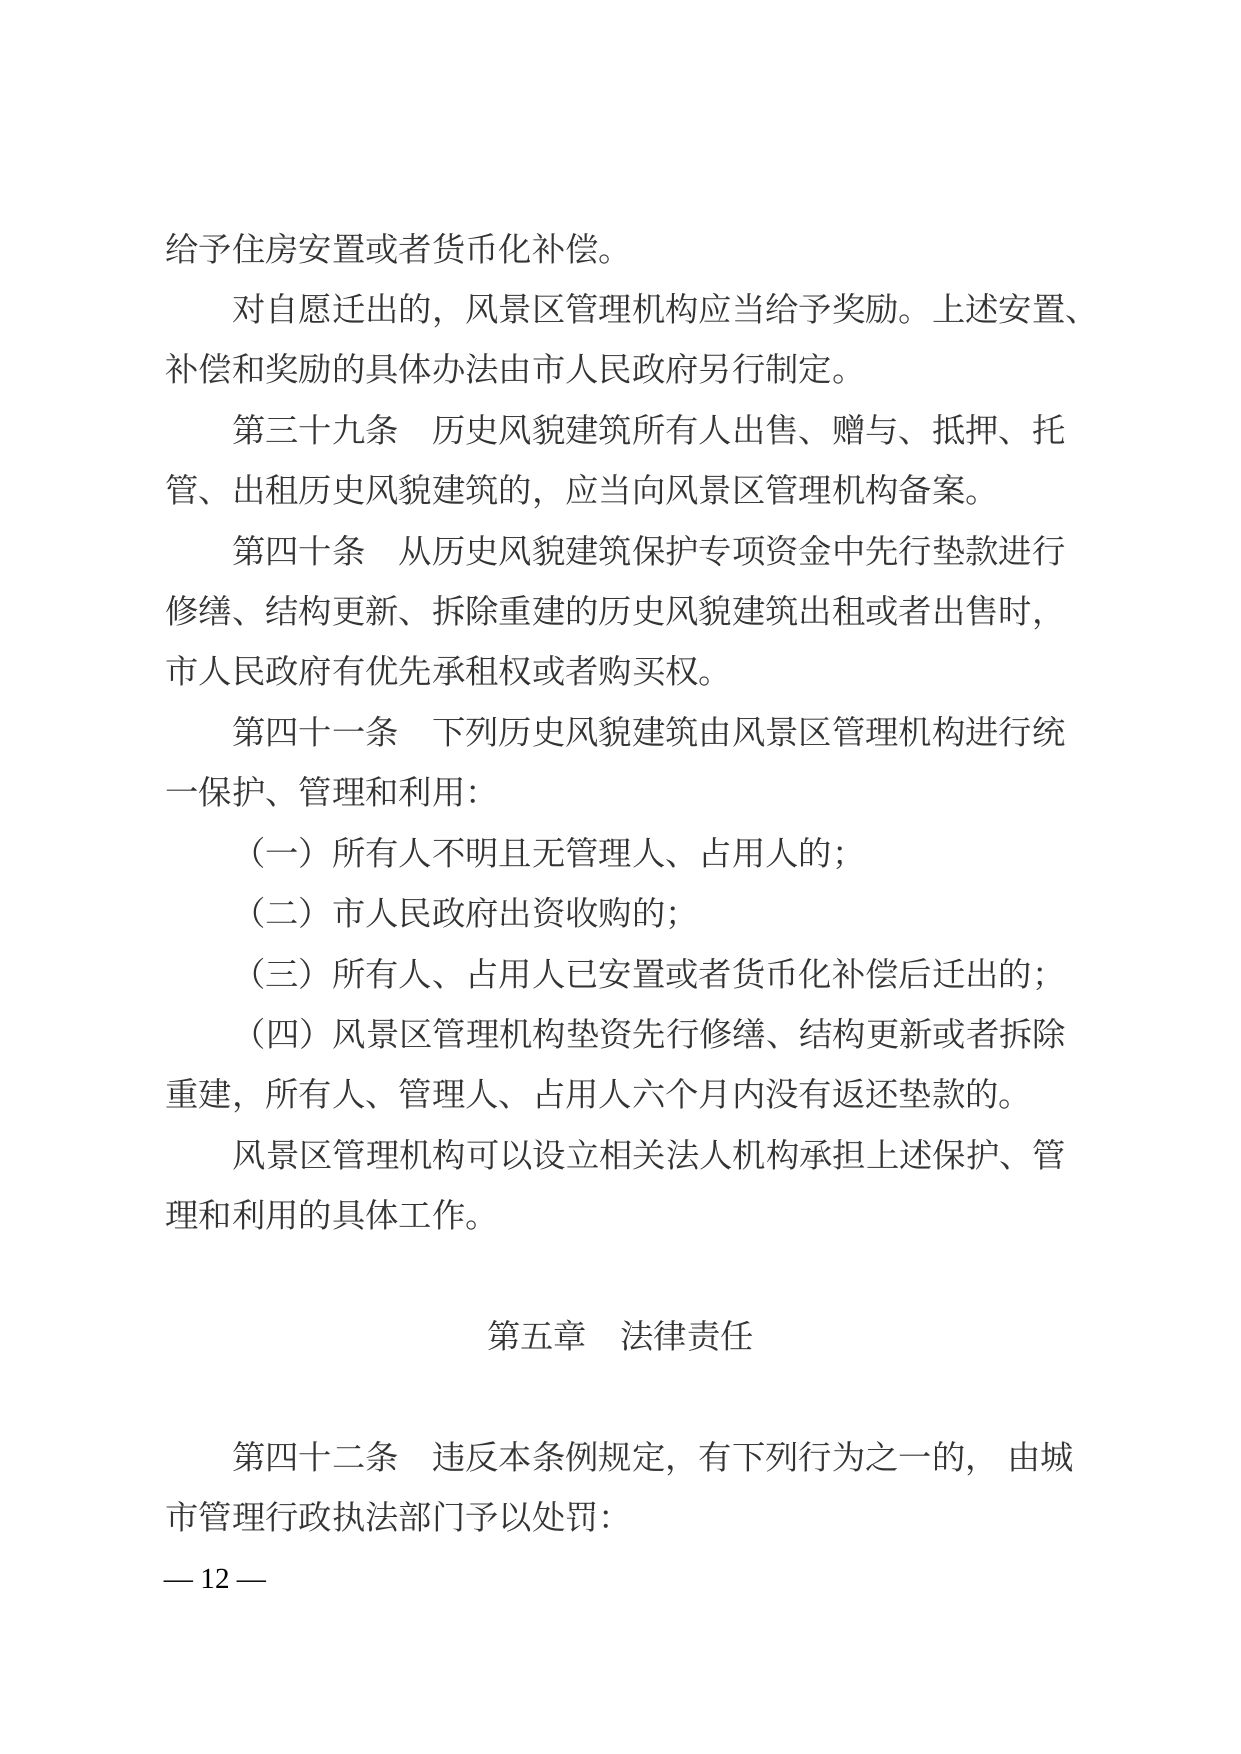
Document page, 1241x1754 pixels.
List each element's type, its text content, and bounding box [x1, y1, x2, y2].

text （四）风景区管理机构垫资先行修缮、结构更新或者拆除重建，所有人、管理人、占用人六个月内没有返还垫款的。 [165, 998, 1075, 1119]
text （一）所有人不明且无管理人、占用人的； [165, 817, 1075, 877]
text 对自愿迁出的，风景区管理机构应当给予奖励。上述安置、补偿和奖励的具体办法由市人民政府另行制定。 [165, 273, 1075, 394]
text 第三十九条 历史风貌建筑所有人出售、赠与、抵押、托管、出租历史风貌建筑的，应当向风景区管理机构备案。 [165, 394, 1075, 515]
text 第四十二条 违反本条例规定，有下列行为之一的， 由城市管理行政执法部门予以处罚： [165, 1421, 1075, 1542]
text 第四十一条 下列历史风貌建筑由风景区管理机构进行统一保护、管理和利用： [165, 696, 1075, 817]
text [165, 213, 1075, 273]
text （二）市人民政府出资收购的； [165, 877, 1075, 938]
text 第四十条 从历史风貌建筑保护专项资金中先行垫款进行修缮、结构更新、拆除重建的历史风貌建筑出租或者出售时，市人民政府有优先承租权或者购买权。 [165, 515, 1075, 696]
text 第五章 法律责任 [165, 1300, 1075, 1361]
text （三）所有人、占用人已安置或者货币化补偿后迁出的； [165, 938, 1075, 998]
text 风景区管理机构可以设立相关法人机构承担上述保护、管理和利用的具体工作。 [165, 1119, 1075, 1240]
